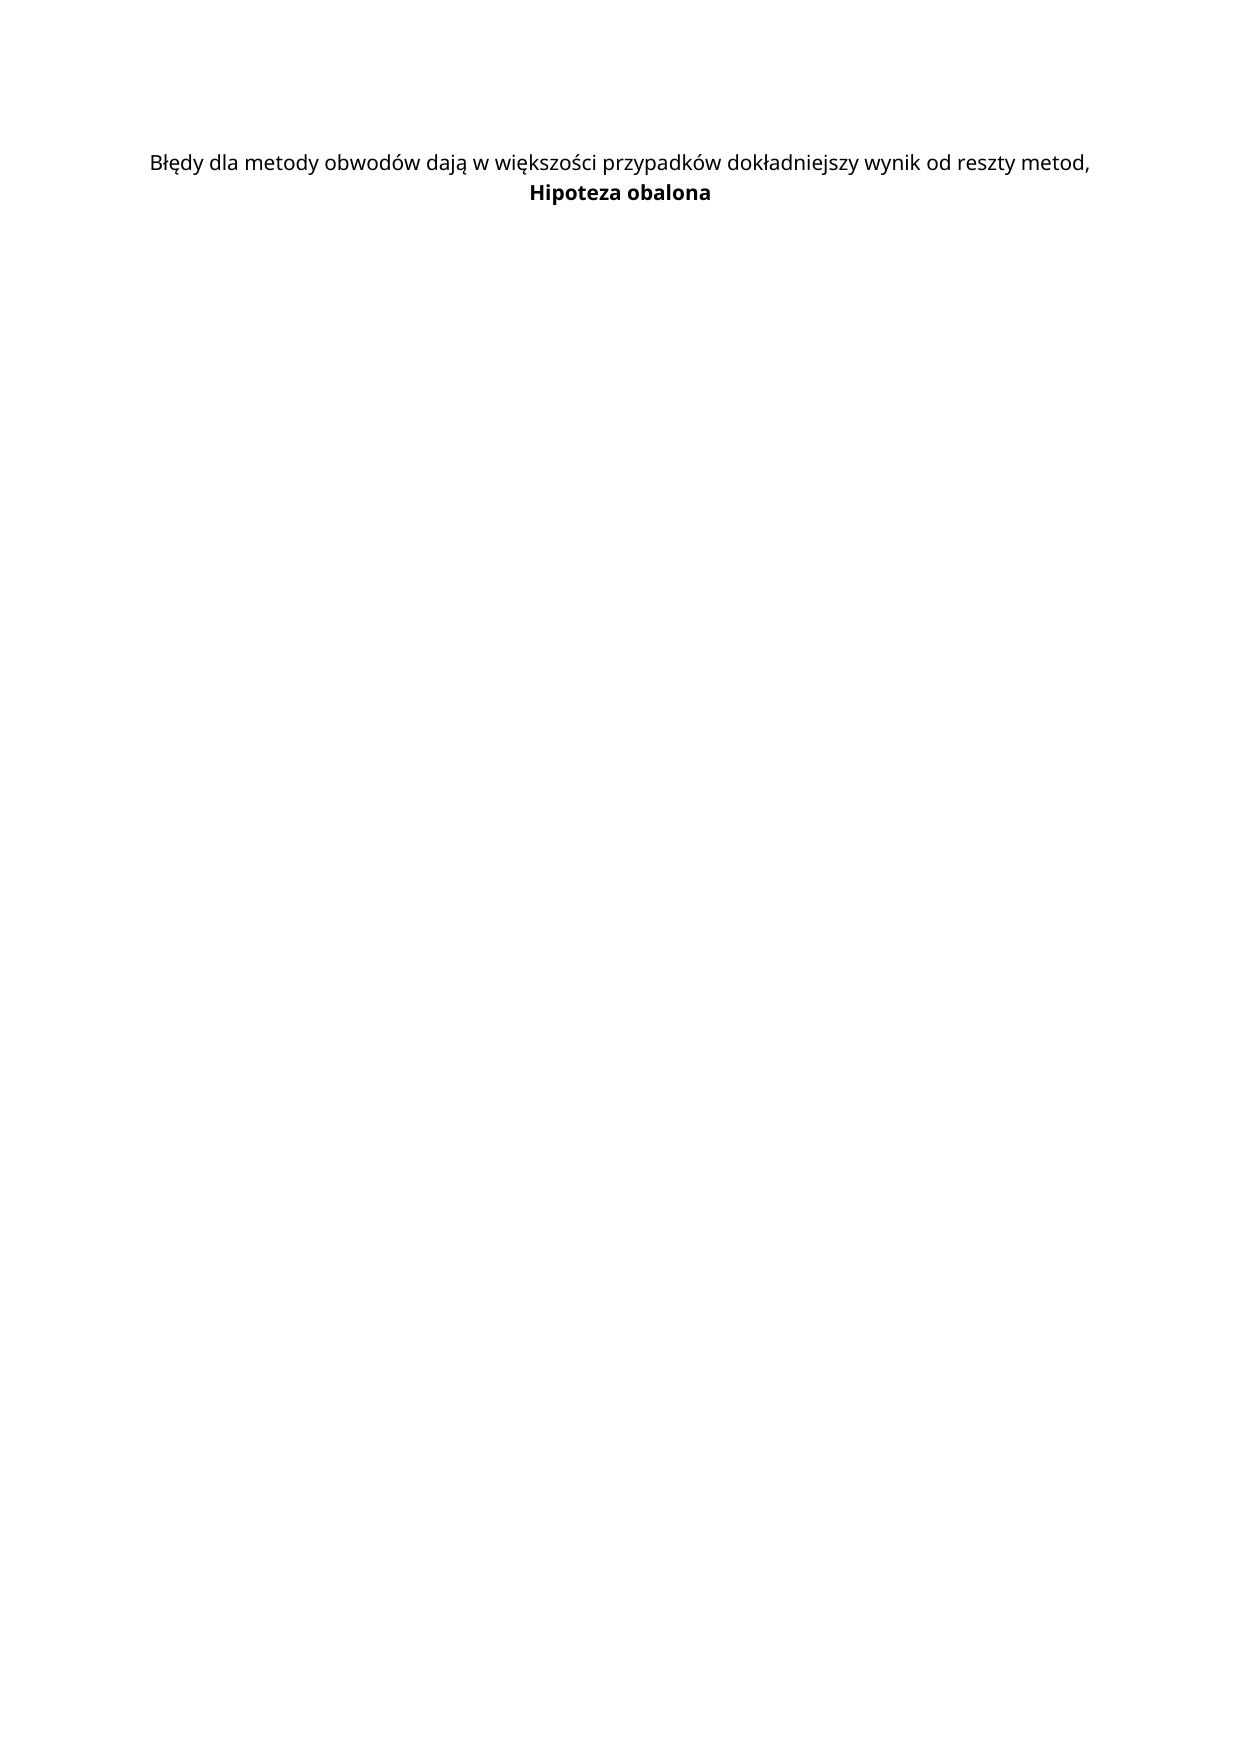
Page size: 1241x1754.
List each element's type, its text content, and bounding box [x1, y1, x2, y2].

text Błędy dla metody obwodów dają w większości przypadków dokładniejszy wynik od reszty metod, Hipoteza obalona [148, 148, 1093, 207]
